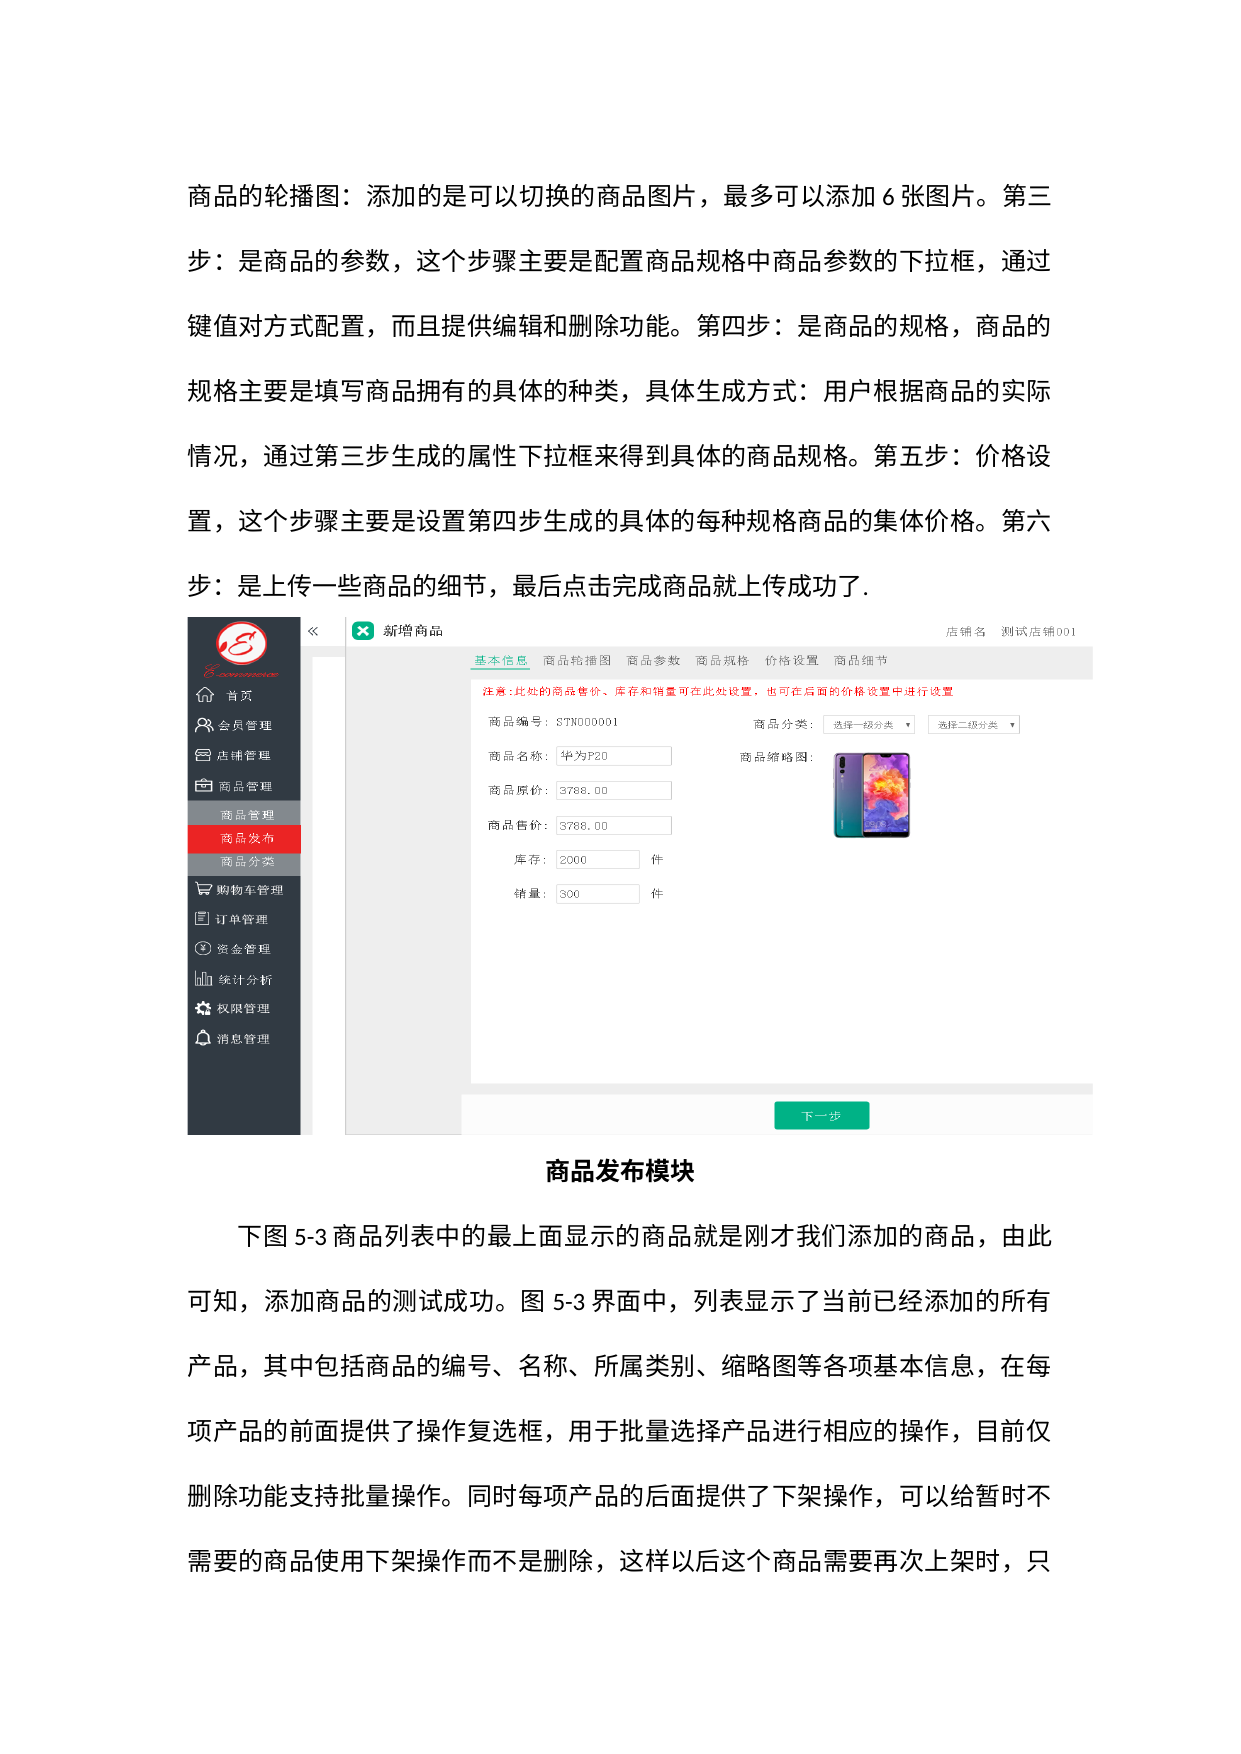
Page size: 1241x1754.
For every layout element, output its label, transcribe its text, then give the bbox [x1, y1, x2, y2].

text 商品的轮播图：添加的是可以切换的商品图片，最多可以添加6张图片。第三步：是商品的参数，这个步骤主要是配置商品规格中商品参数的下拉框，通过键值对方式配置，而且提供编辑和删除功能。第四步：是商品的规格，商品的规格主要是填写商品拥有的具体的种类，具体生成方式：用户根据商品的实际情况，通过第三步生成的属性下拉框来得到具体的商品规格。第五步：价格设置，这个步骤主要是设置第四步生成的具体的每种规格商品的集体价格。第六步：是上传一些商品的细节，最后点击完成商品就上传成功了. [187, 162, 1053, 617]
picture [187, 617, 1093, 1135]
text 商品发布模块 [187, 1137, 1053, 1202]
